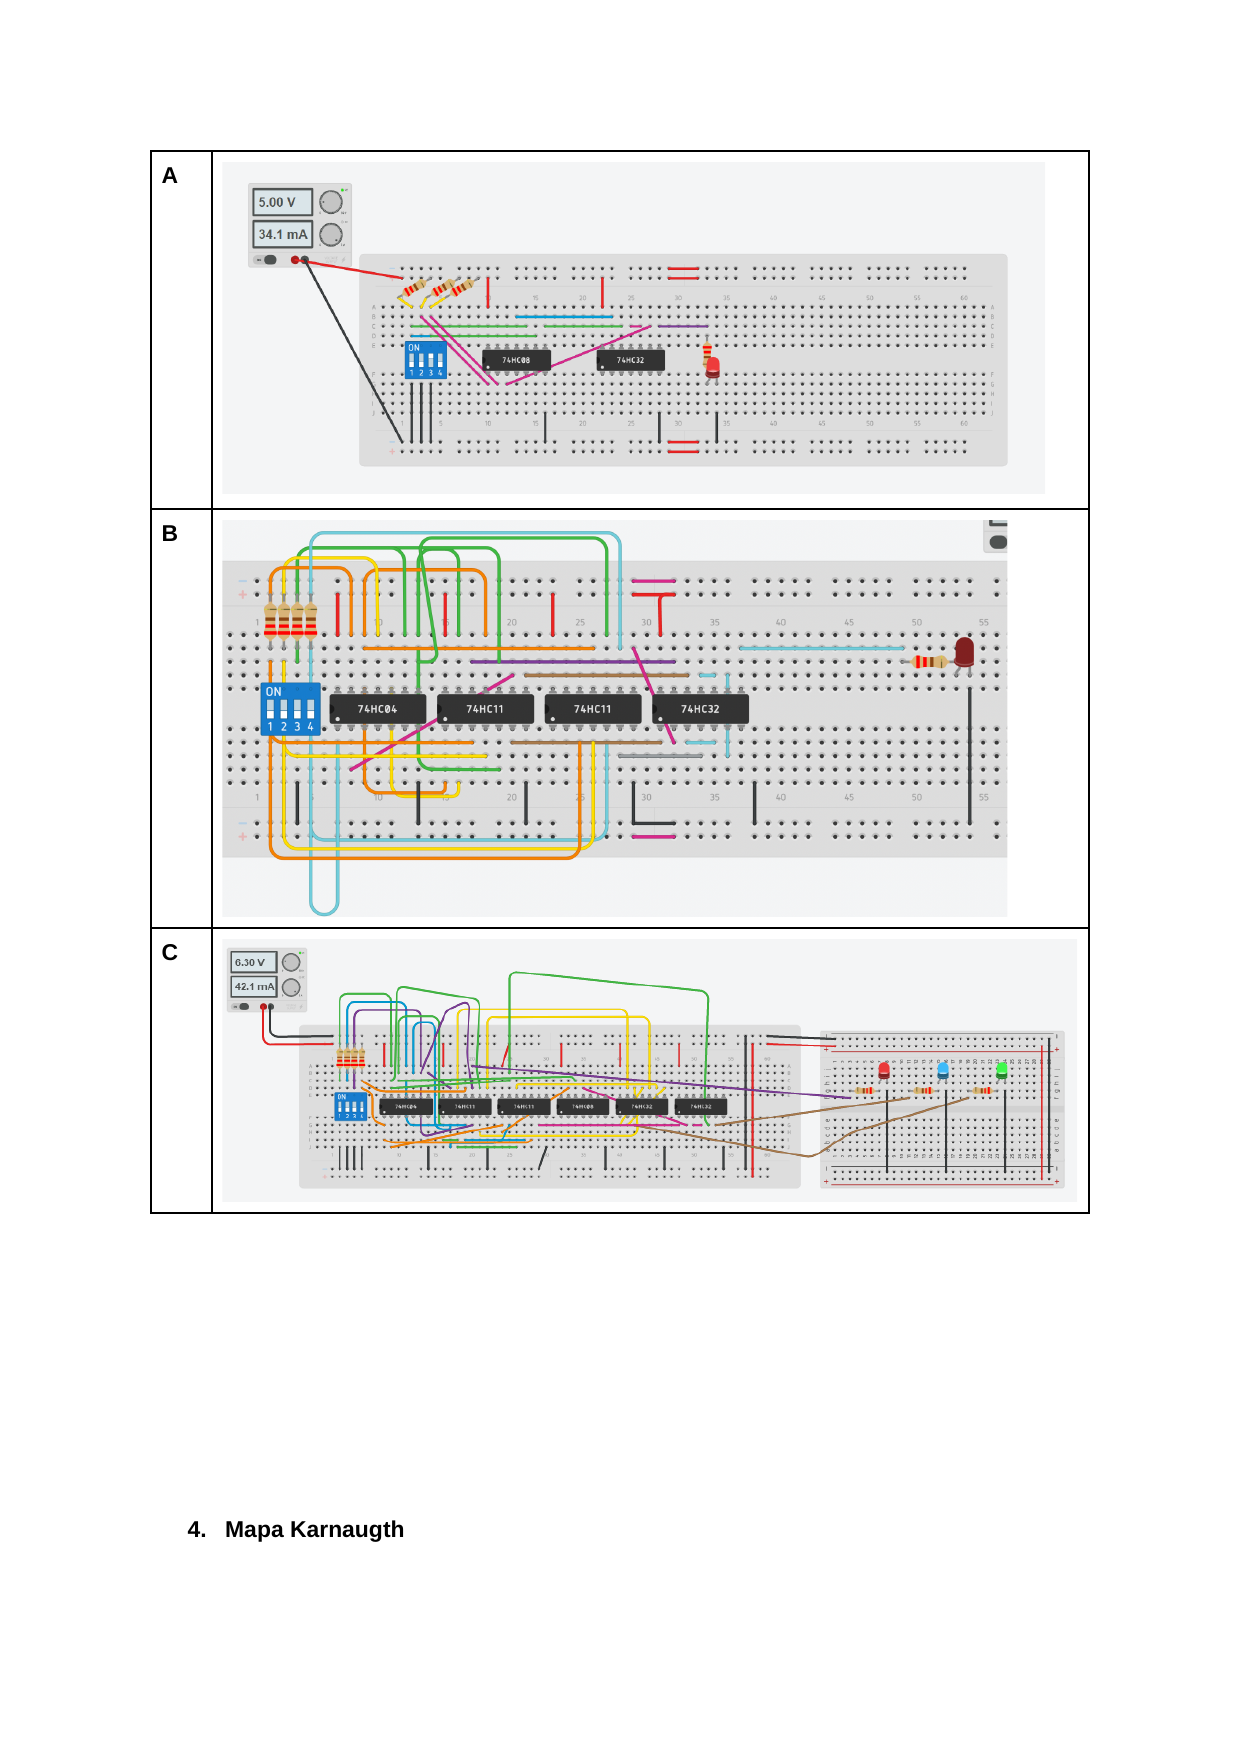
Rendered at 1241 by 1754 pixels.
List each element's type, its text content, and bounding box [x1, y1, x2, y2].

table_header A [152, 152, 211, 508]
table_cell B [152, 510, 211, 927]
picture [222, 162, 1046, 494]
picture [222, 939, 1078, 1202]
table_cell [213, 510, 1088, 927]
list Mapa Karnaugth [187, 1516, 1090, 1542]
table_cell C [152, 929, 211, 1212]
table_cell [213, 929, 1088, 1212]
picture [222, 520, 1008, 917]
table_header [213, 152, 1088, 508]
